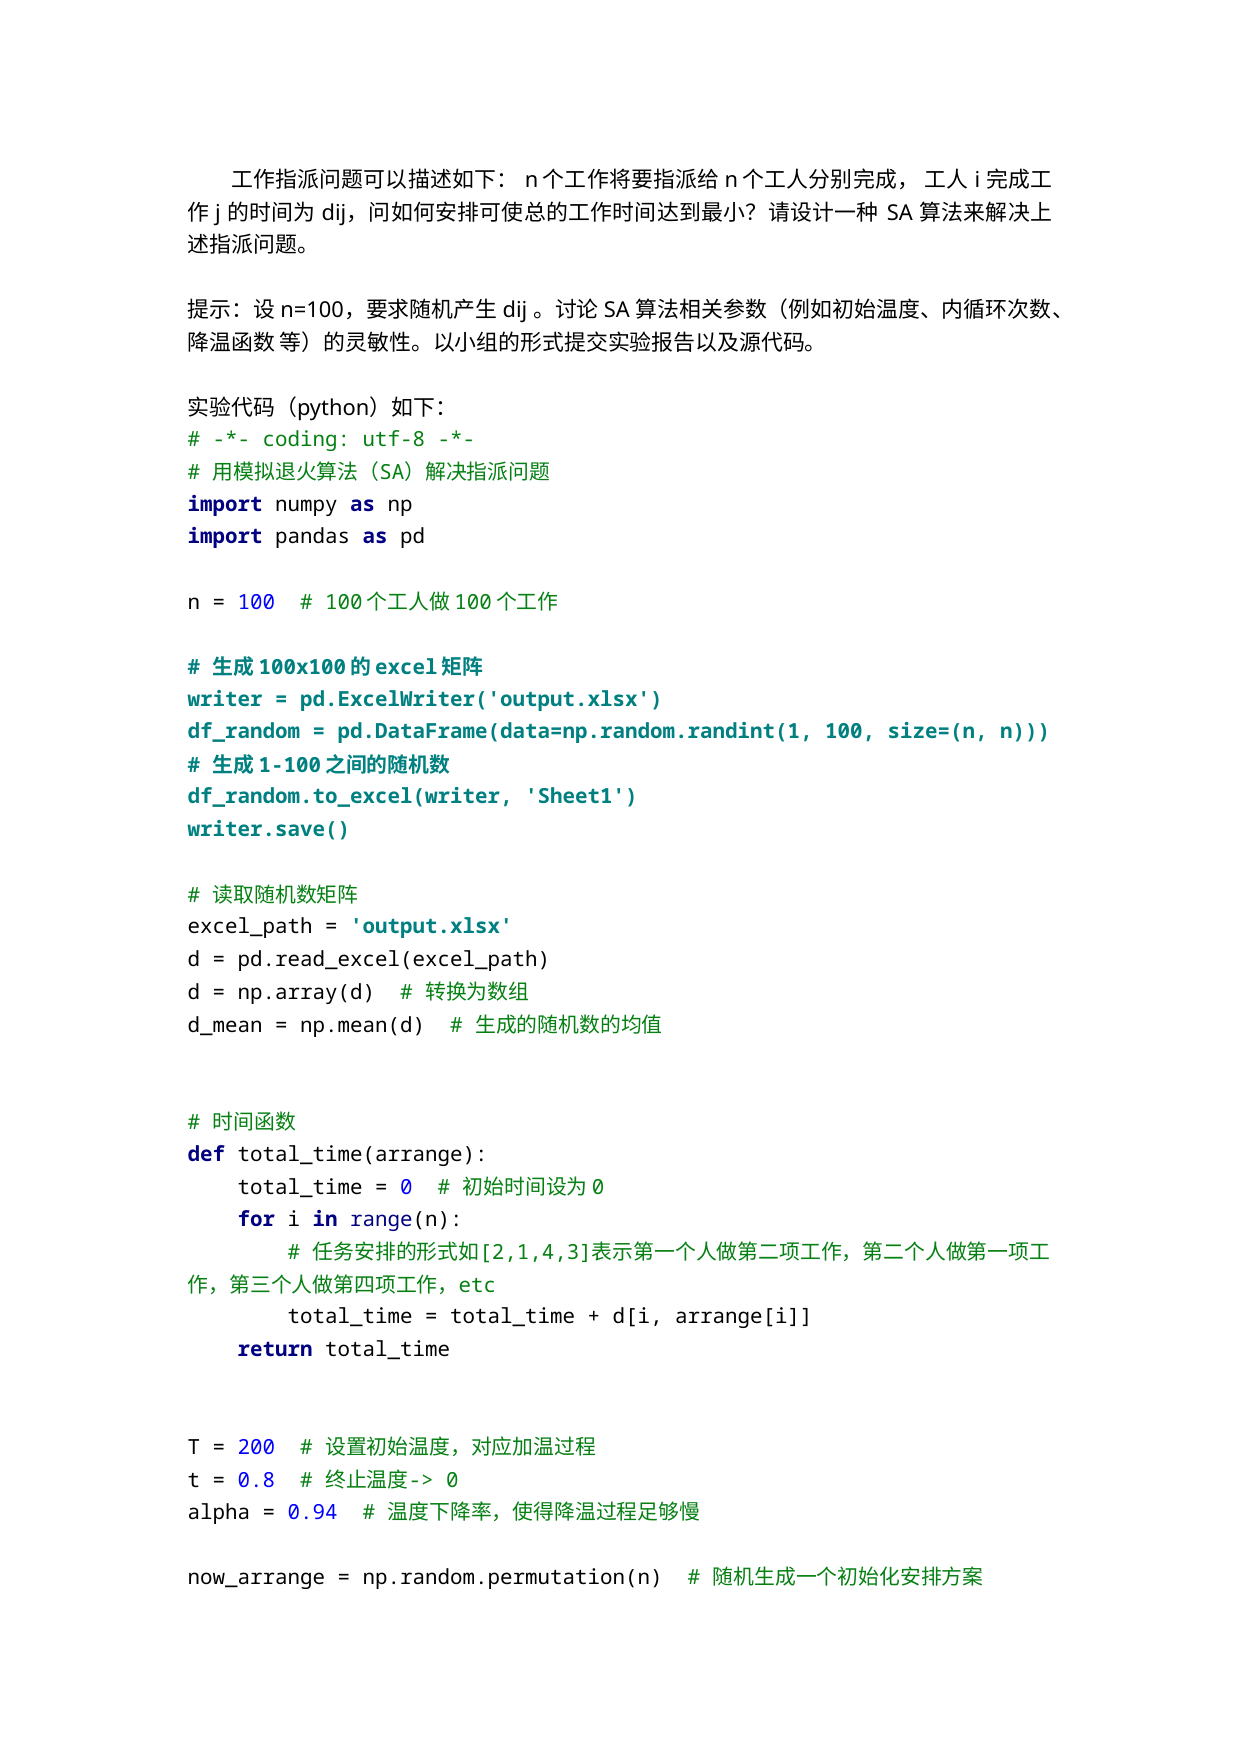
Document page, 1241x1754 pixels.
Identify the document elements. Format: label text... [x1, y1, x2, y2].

text 实验代码（python）如下： [187, 389, 1053, 422]
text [187, 617, 1053, 1592]
text # -*- coding: utf-8 -*- # 用模拟退火算法（SA）解决指派问题 import numpy as np import pandas as pd n = 100 # 100个工人做100个工作 [187, 422, 1053, 617]
text 工作指派问题可以描述如下： n个工作将要指派给n个工人分别完成， 工人 i 完成工作 j 的时间为 dij，问如何安排可使总的工作时间达到最小？请设计一种 SA 算法来解决上述指派问题。 [187, 162, 1053, 259]
text 提示：设 n=100，要求随机产生 dij 。讨论 SA 算法相关参数（例如初始温度、内循环次数、降温函数 等）的灵敏性。以小组的形式提交实验报告以及源代码。 [187, 292, 1053, 357]
